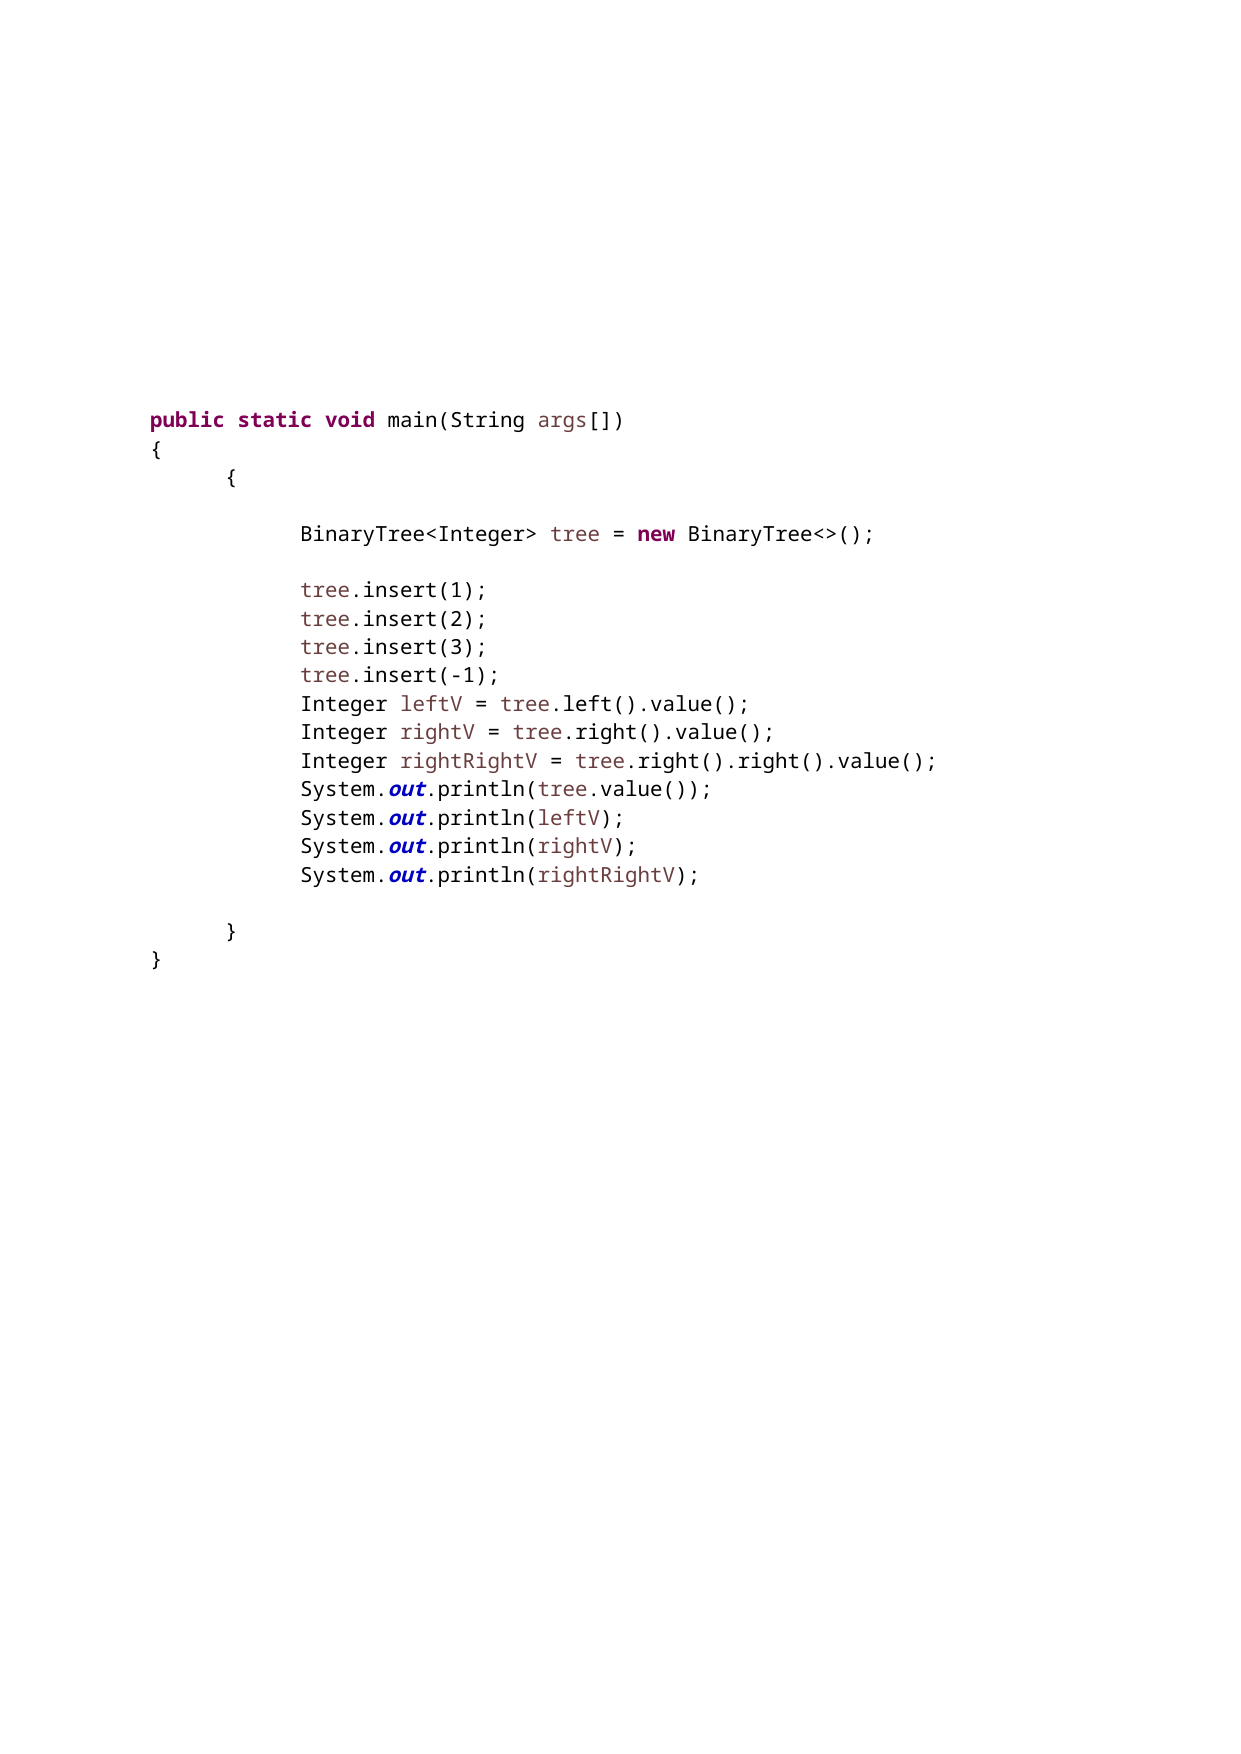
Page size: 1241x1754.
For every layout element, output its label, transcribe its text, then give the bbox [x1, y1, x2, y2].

text } [150, 944, 1090, 973]
text { [150, 434, 1090, 462]
text } [150, 916, 1090, 944]
text System.out.println(rightV); [150, 831, 1090, 860]
text Integer rightV = tree.right().value(); [150, 717, 1090, 746]
text tree.insert(-1); [150, 661, 1090, 689]
text tree.insert(3); [150, 632, 1090, 661]
text System.out.println(leftV); [150, 803, 1090, 831]
text Integer rightRightV = tree.right().right().value(); [150, 746, 1090, 774]
text BinaryTree<Integer> tree = new BinaryTree<>(); [150, 519, 1090, 547]
text public static void main(String args[]) [150, 406, 1090, 434]
text Integer leftV = tree.left().value(); [150, 689, 1090, 717]
text tree.insert(1); [150, 575, 1090, 604]
text System.out.println(tree.value()); [150, 774, 1090, 803]
text System.out.println(rightRightV); [150, 860, 1090, 888]
text { [150, 462, 1090, 491]
text tree.insert(2); [150, 604, 1090, 632]
